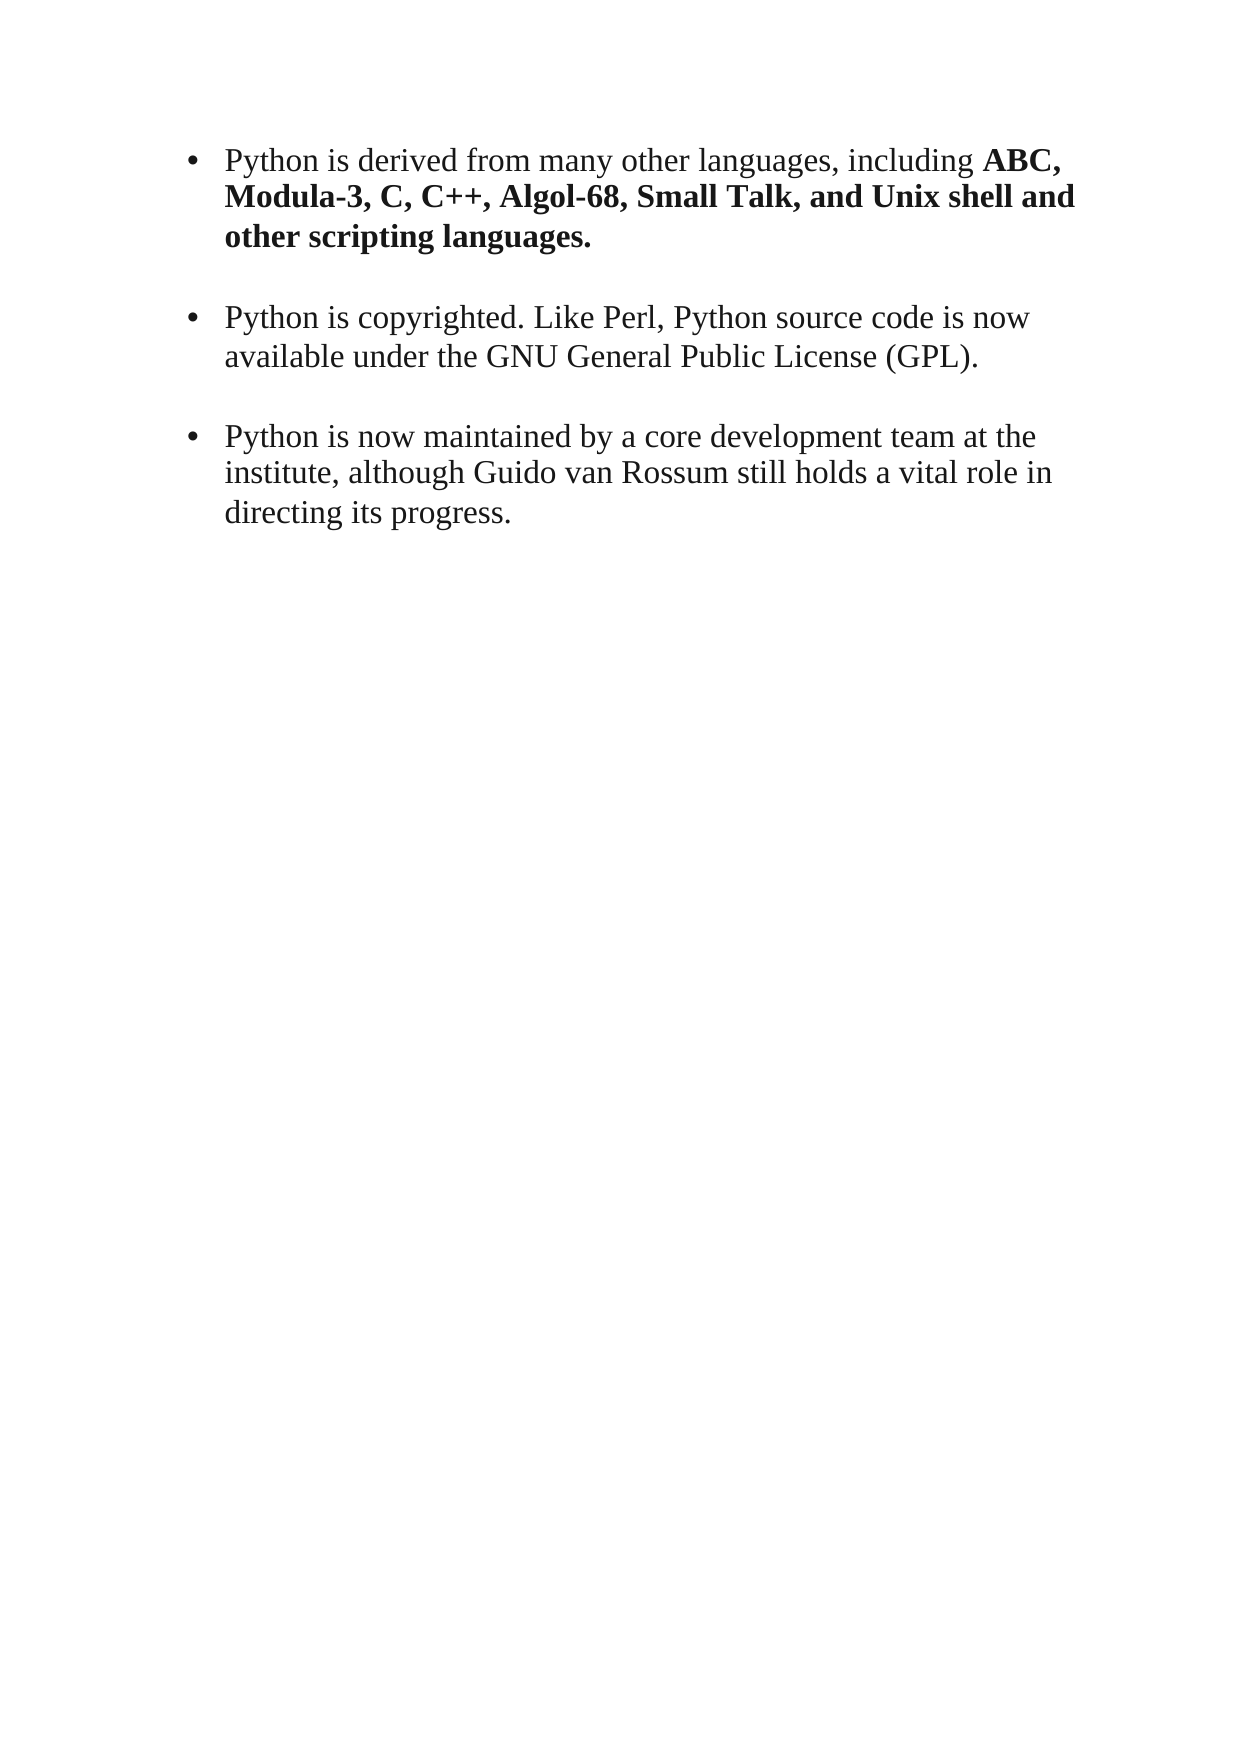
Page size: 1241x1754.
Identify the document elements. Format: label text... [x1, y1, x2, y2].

list Python is copyrighted. Like Perl, Python source code is now available under the GNU General Public License (GPL). [187, 301, 1098, 377]
list Python is derived from many other languages, including ABC, Modula-3, C, C++, Algol-68, Small Talk, and Unix shell and other scripting languages. [187, 143, 1098, 258]
list Python is now maintained by a core development team at the institute, although Guido van Rossum still holds a vital role in directing its progress. [187, 419, 1098, 533]
